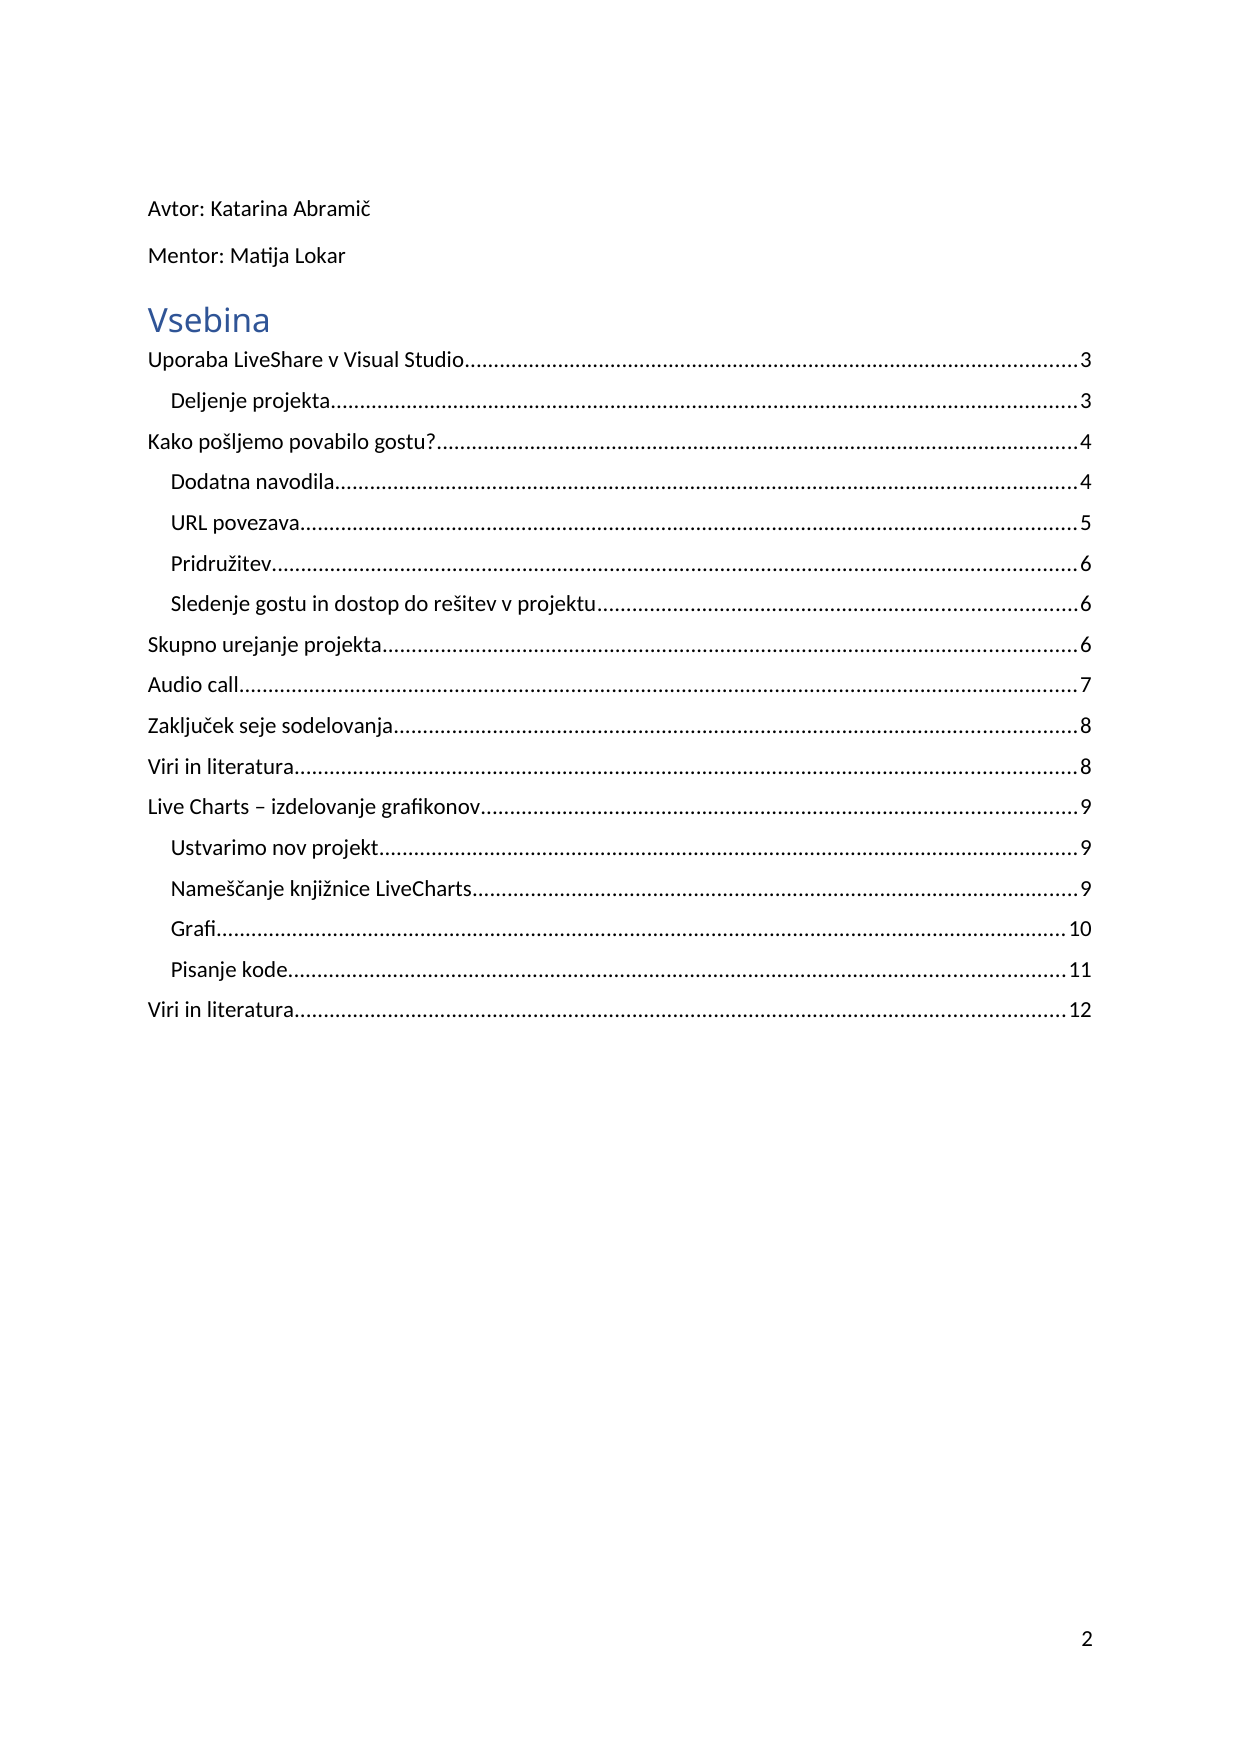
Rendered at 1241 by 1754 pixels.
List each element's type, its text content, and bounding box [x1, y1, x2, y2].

text Avtor: Katarina Abramič [148, 194, 1093, 222]
text Mentor: Matija Lokar [148, 241, 1093, 269]
